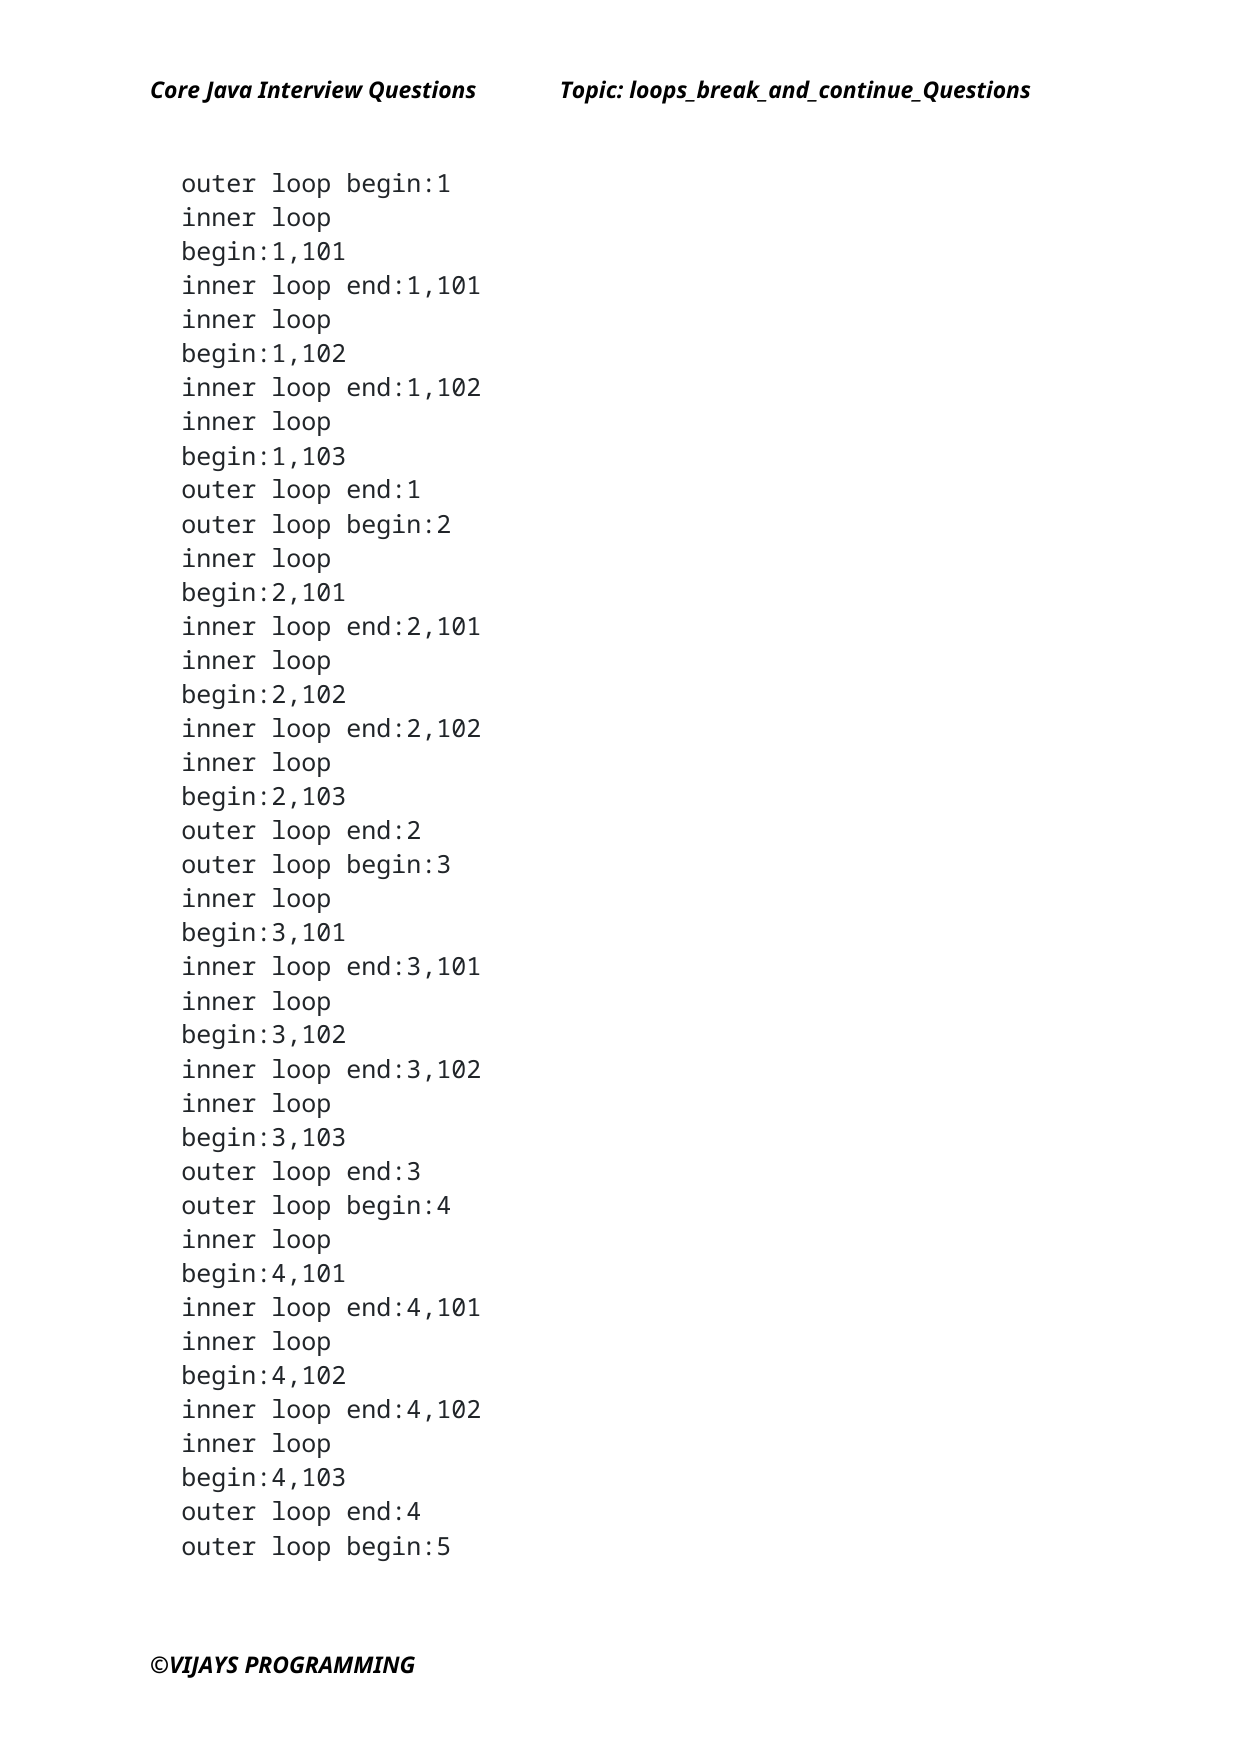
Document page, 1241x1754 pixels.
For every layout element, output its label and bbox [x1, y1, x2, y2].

table_cell [150, 150, 1090, 1578]
